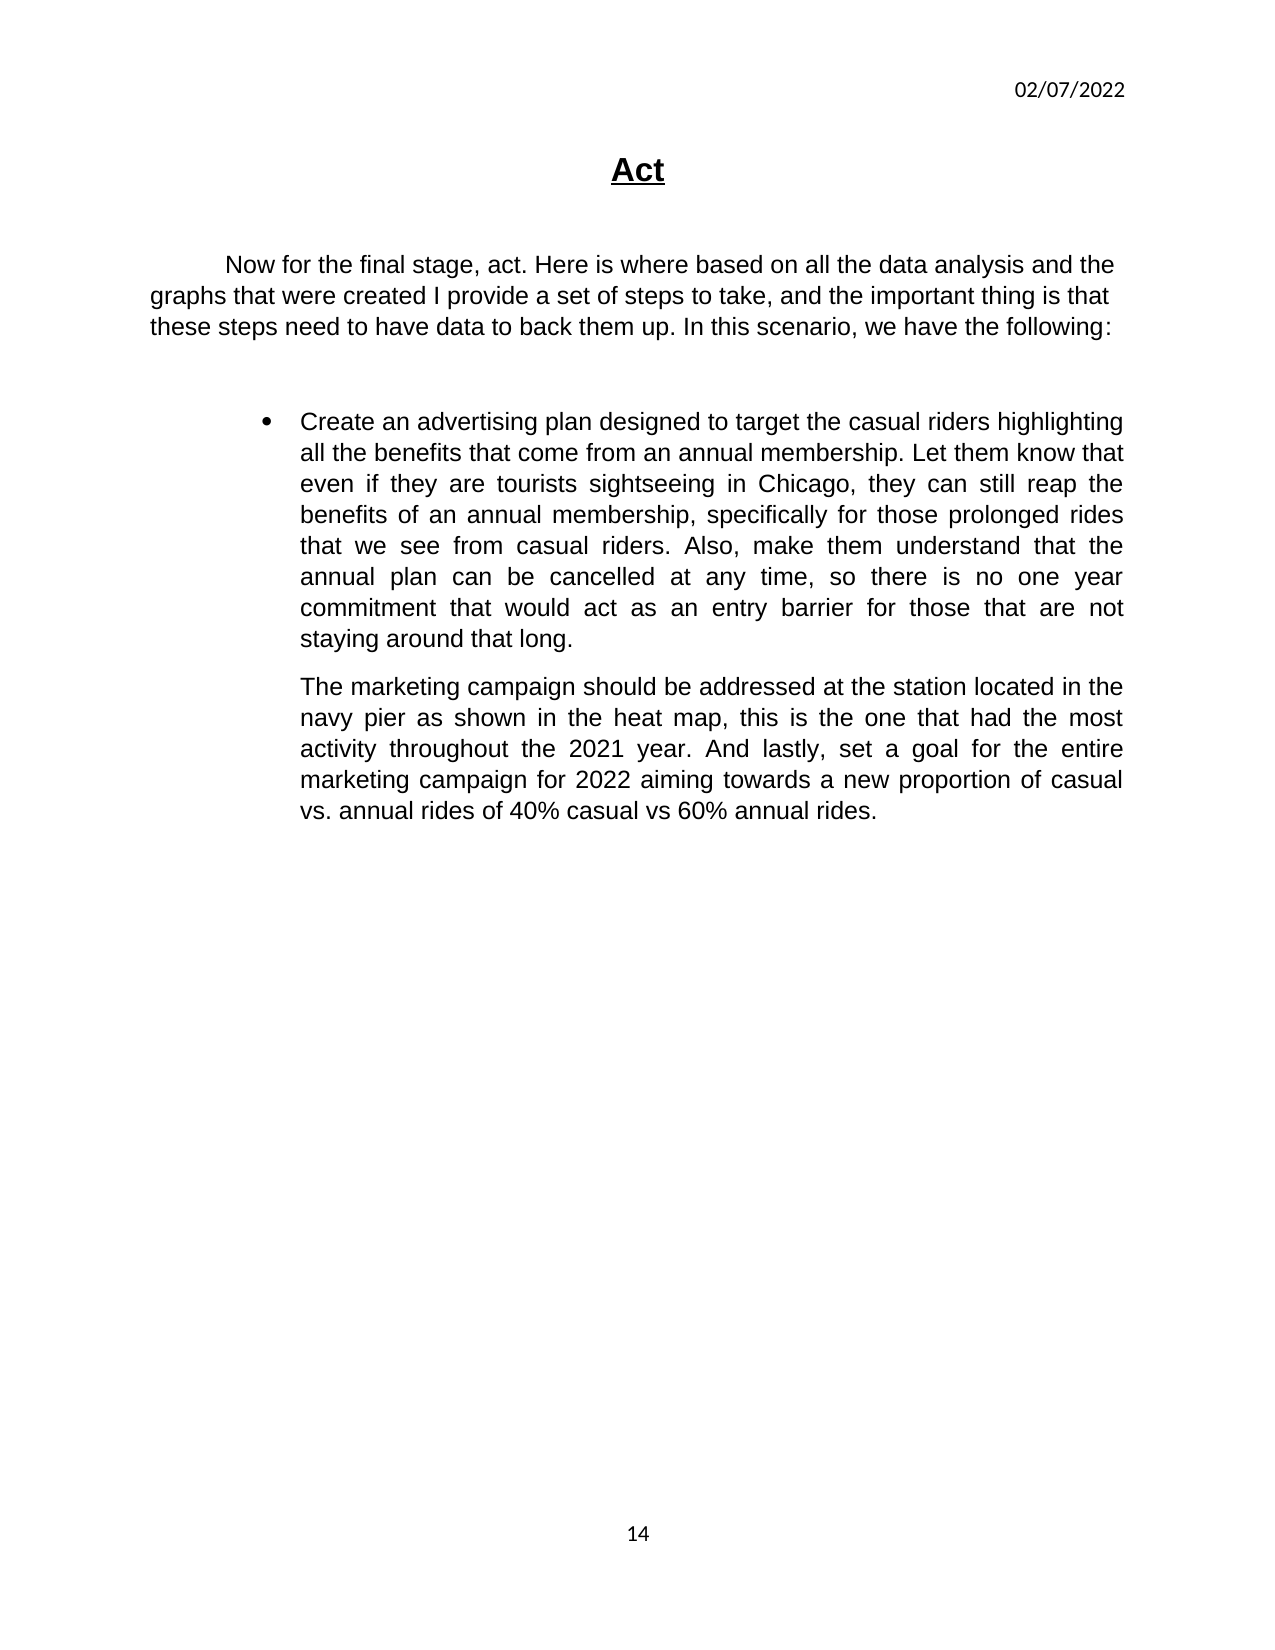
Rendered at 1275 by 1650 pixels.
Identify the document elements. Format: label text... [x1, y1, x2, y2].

subtitle Act [150, 150, 1125, 188]
text The marketing campaign should be addressed at the station located in the navy pier as shown in the heat map, this is the one that had the most activity throughout the 2021 year. And lastly, set a goal for the entire marketing campaign for 2022 aiming towards a new proportion of casual vs. annual rides of 40% casual vs 60% annual rides. [300, 672, 1125, 825]
text Now for the final stage, act. Here is where based on all the data analysis and the graphs that were created I provide a set of steps to take, and the important thing is that these steps need to have data to back them up. In this scenario, we have the following: [150, 249, 1125, 340]
list Create an advertising plan designed to target the casual riders highlighting all the benefits that come from an annual membership. Let them know that even if they are tourists sightseeing in Chicago, they can still reap the benefits of an annual membership, specifically for those prolonged rides that we see from casual riders. Also, make them understand that the annual plan can be cancelled at any time, so there is no one year commitment that would act as an entry barrier for those that are not staying around that long. [262, 407, 1125, 653]
